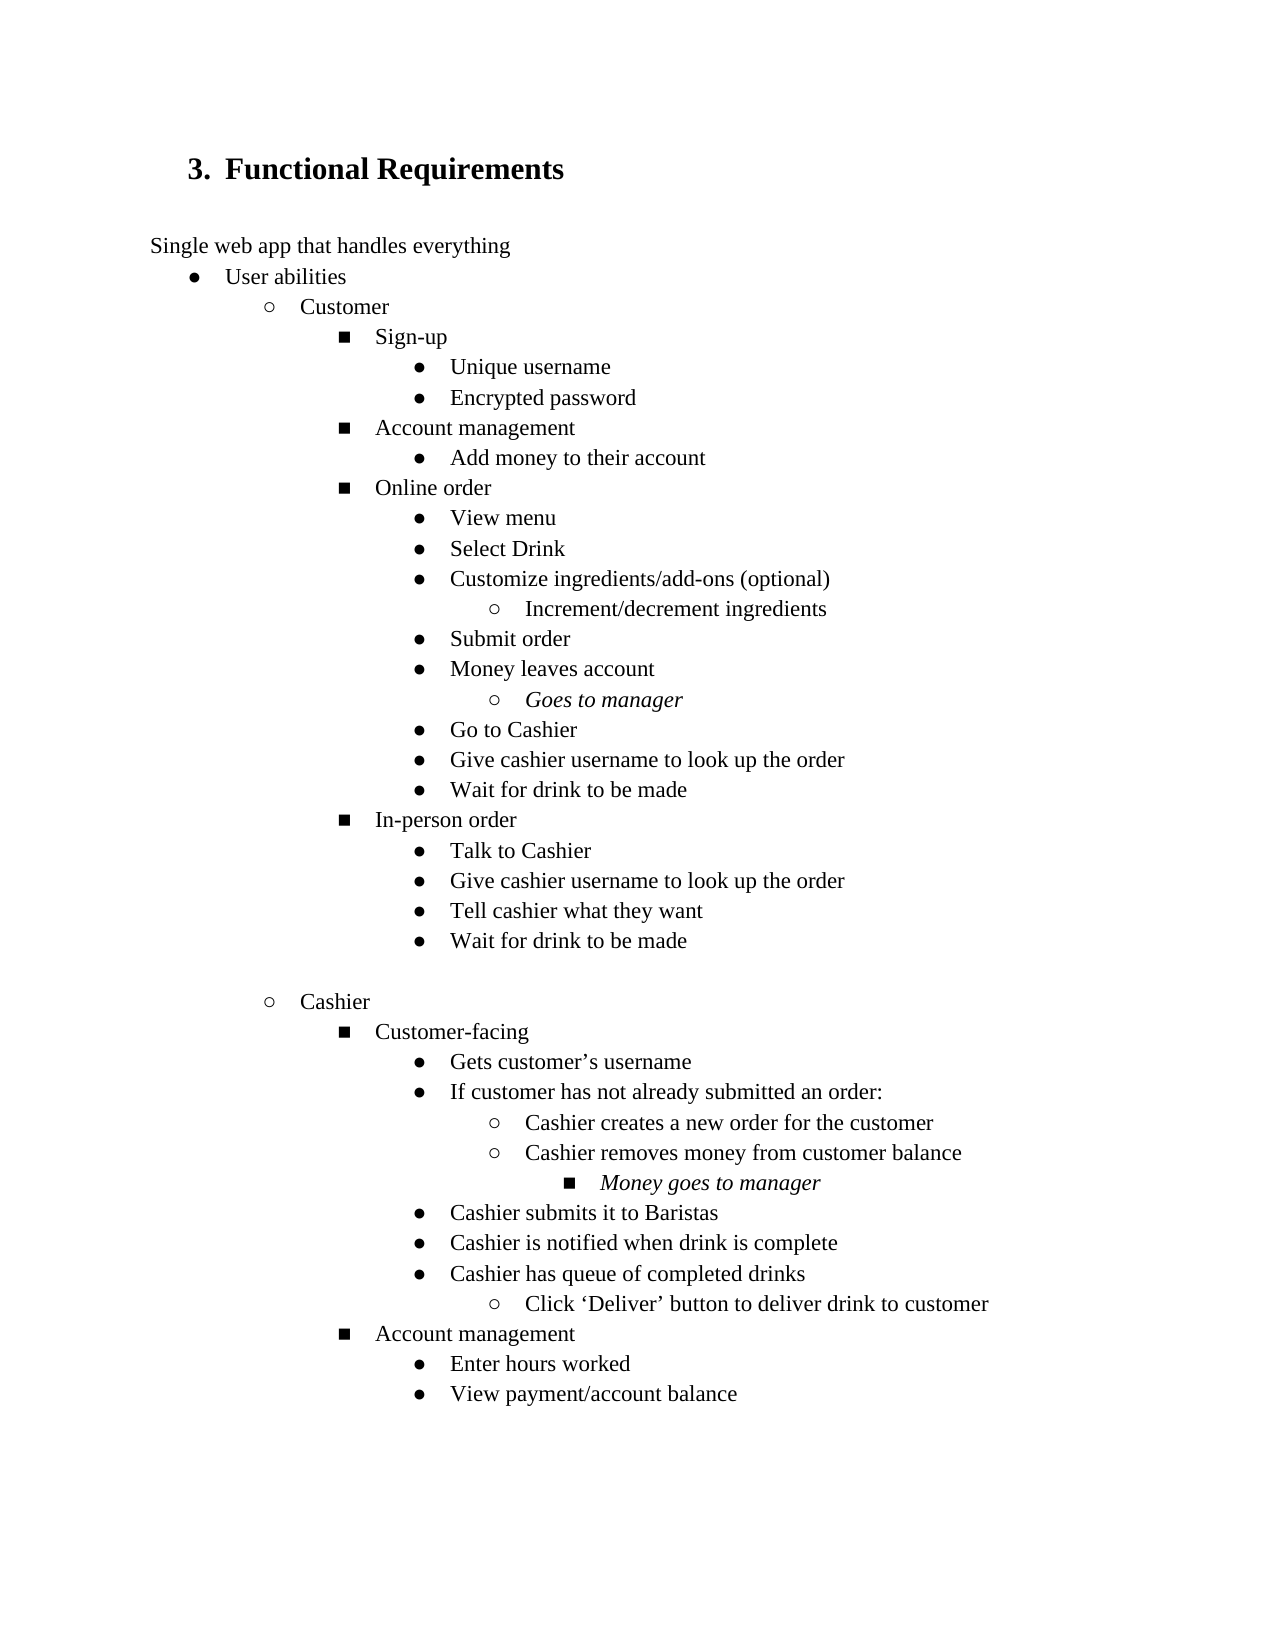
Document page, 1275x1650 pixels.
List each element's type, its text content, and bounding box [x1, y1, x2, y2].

list Customer-facing [337, 1018, 1125, 1044]
list Select Drink [412, 534, 1125, 561]
list User abilities [187, 263, 1125, 289]
list Increment/decrement ingredients [487, 595, 1125, 621]
list Cashier submits it to Baristas [412, 1199, 1125, 1226]
list Account management [337, 414, 1125, 440]
list Give cashier username to look up the order [412, 867, 1125, 893]
list Add money to their account [412, 444, 1125, 470]
list Tell cashier what they want [412, 897, 1125, 923]
list Customize ingredients/add-ons (optional) [412, 565, 1125, 591]
list Talk to Cashier [412, 837, 1125, 863]
list Cashier removes money from customer balance [487, 1139, 1125, 1165]
list Cashier [262, 988, 1125, 1014]
list Customer [262, 293, 1125, 319]
list Goes to manager [487, 686, 1125, 712]
list In-person order [337, 806, 1125, 833]
list Unique username [412, 353, 1125, 380]
list Wait for drink to be made [412, 776, 1125, 803]
list If customer has not already submitted an order: [412, 1078, 1125, 1105]
text Single web app that handles everything [150, 232, 1125, 259]
list Account management [337, 1320, 1125, 1346]
list Money leaves account [412, 655, 1125, 682]
list Encrypted password [412, 383, 1125, 410]
list View payment/account balance [412, 1380, 1125, 1407]
list Cashier is notified when drink is complete [412, 1229, 1125, 1256]
list Functional Requirements [187, 150, 1125, 186]
list Submit order [412, 625, 1125, 652]
list Give cashier username to look up the order [412, 746, 1125, 772]
list Money goes to manager [562, 1169, 1125, 1195]
list View menu [412, 504, 1125, 531]
list Cashier has queue of completed drinks [412, 1259, 1125, 1286]
list Click ‘Deliver’ button to deliver drink to customer [487, 1290, 1125, 1316]
list Go to Cashier [412, 716, 1125, 742]
list Wait for drink to be made [412, 927, 1125, 954]
list Enter hours worked [412, 1350, 1125, 1377]
list Gets customer’s username [412, 1048, 1125, 1074]
list Online order [337, 474, 1125, 501]
list Sign-up [337, 323, 1125, 349]
list Cashier creates a new order for the customer [487, 1108, 1125, 1135]
